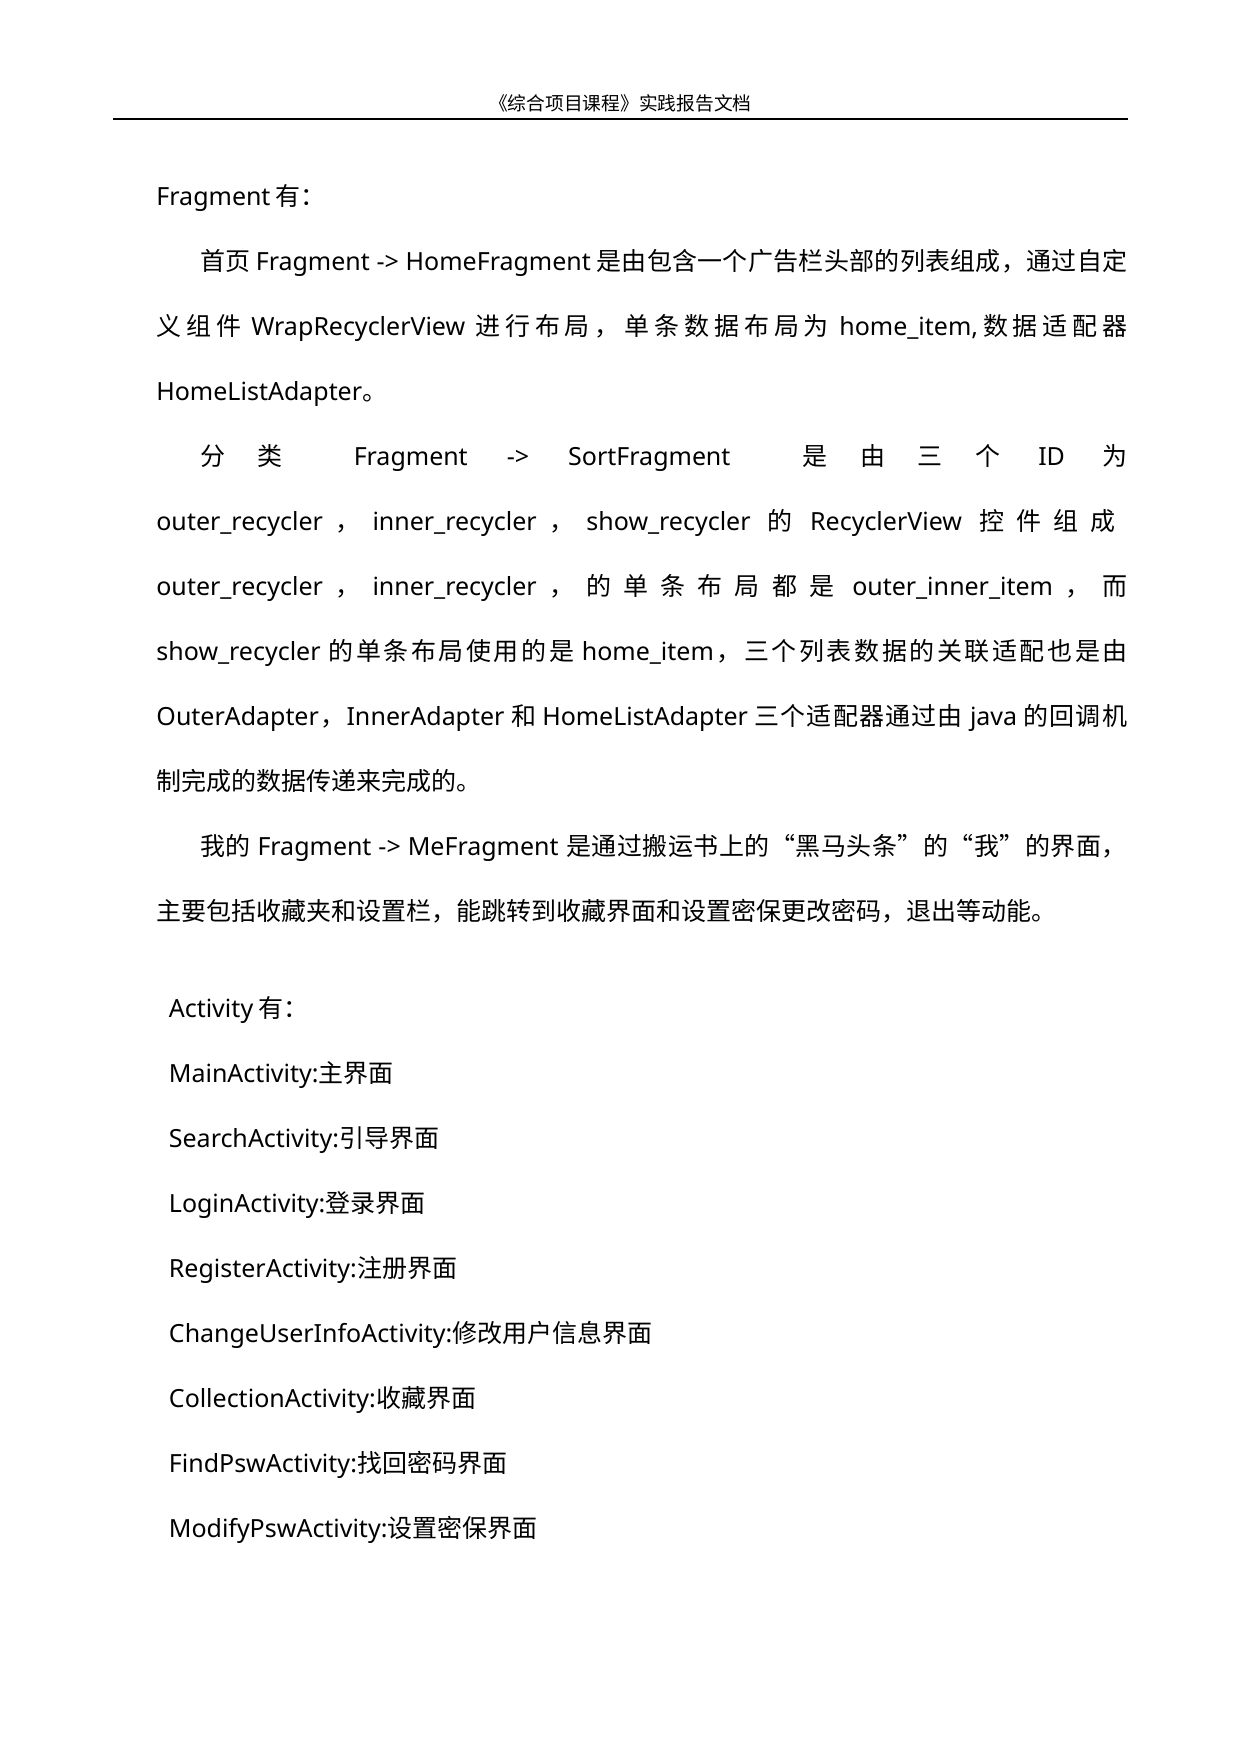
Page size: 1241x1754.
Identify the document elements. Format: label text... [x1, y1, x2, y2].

text 我的 Fragment -> MeFragment 是通过搬运书上的“黑马头条”的“我”的界面，主要包括收藏夹和设置栏，能跳转到收藏界面和设置密保更改密码，退出等动能。 [156, 812, 1128, 942]
text CollectionActivity:收藏界面 [112, 1364, 1128, 1429]
text RegisterActivity:注册界面 [112, 1234, 1128, 1299]
text ModifyPswActivity:设置密保界面 [112, 1494, 1128, 1559]
text SearchActivity:引导界面 [112, 1104, 1128, 1169]
text Fragment有： [112, 162, 1128, 227]
text 分类 Fragment -> SortFragment 是由三个ID为outer_recycler，inner_recycler，show_recycler的RecyclerView控件组成，outer_recycler，inner_recycler，的单条布局都是outer_inner_item，而show_recycler的单条布局使用的是home_item，三个列表数据的关联适配也是由OuterAdapter，InnerAdapter和HomeListAdapter三个适配器通过由java的回调机制完成的数据传递来完成的。 [156, 422, 1128, 812]
text ChangeUserInfoActivity:修改用户信息界面 [112, 1299, 1128, 1364]
text FindPswActivity:找回密码界面 [112, 1429, 1128, 1494]
text MainActivity:主界面 [112, 1039, 1128, 1104]
text 首页Fragment -> HomeFragment是由包含一个广告栏头部的列表组成，通过自定义组件WrapRecyclerView进行布局，单条数据布局为home_item,数据适配器HomeListAdapter。 [156, 227, 1128, 422]
text Activity有： [112, 974, 1128, 1039]
text LoginActivity:登录界面 [112, 1169, 1128, 1234]
